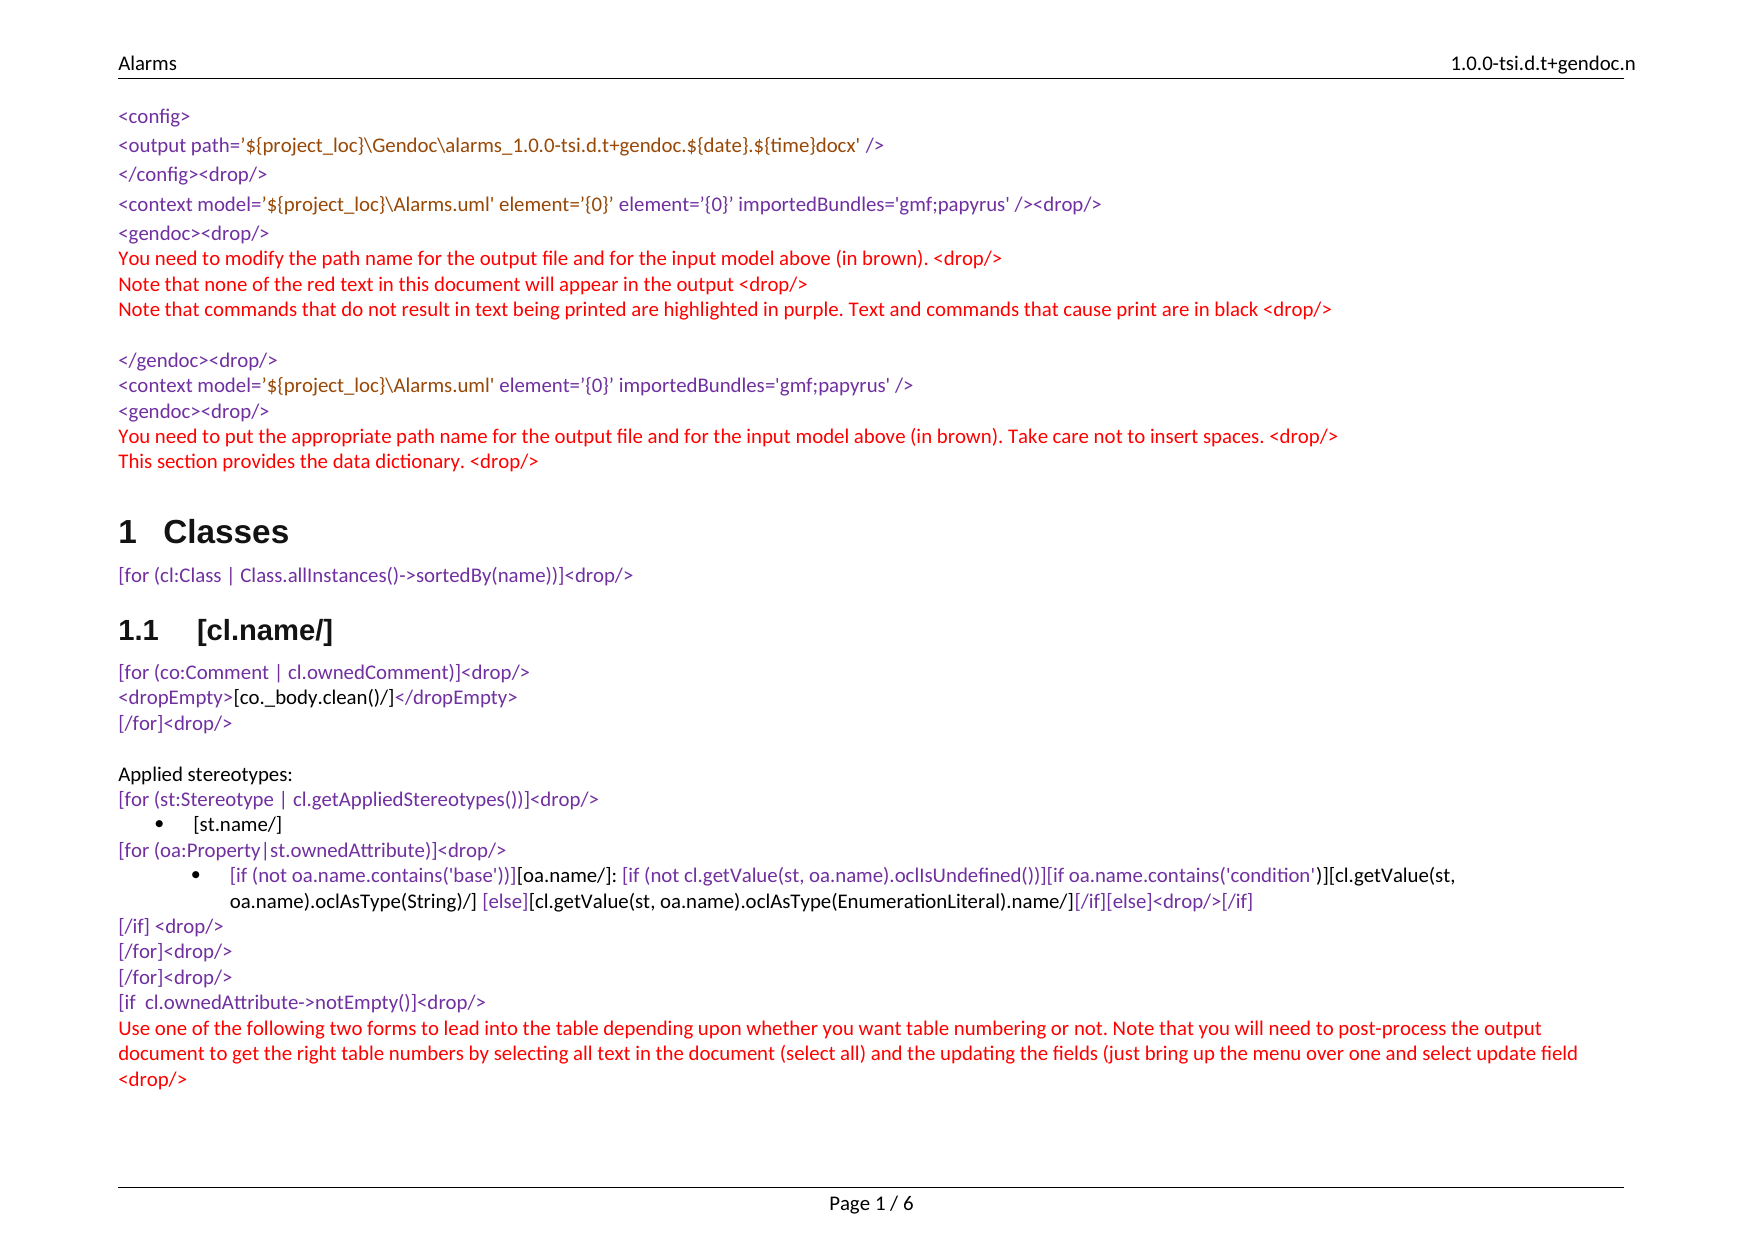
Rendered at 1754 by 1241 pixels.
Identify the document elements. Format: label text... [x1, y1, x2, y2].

text [/for]<drop/> [118, 710, 1624, 735]
text Applied stereotypes: [118, 761, 1624, 786]
text Use one of the following two forms to lead into the table depending upon whether you want table numbering or not. Note that you will need to post-process the output document to get the right table numbers by selecting all text in the document (select all) and the updating the fields (just bring up the menu over one and select update field <drop/> [118, 1015, 1624, 1091]
text You need to modify the path name for the output file and for the input model above (in brown). <drop/> [118, 245, 1624, 271]
text <context model=’${project_loc}\Alarms.uml' element=’{0}’ importedBundles='gmf;papyrus' /> [118, 372, 1624, 398]
text [for (cl:Class | Class.allInstances()->sortedBy(name))]<drop/> [118, 563, 1624, 588]
text </gendoc><drop/> [118, 347, 1624, 372]
text [for (co:Comment | cl.ownedComment)]<drop/> [118, 659, 1624, 684]
text <dropEmpty>[co._body.clean()/]</dropEmpty> [118, 684, 1624, 710]
text This section provides the data dictionary. <drop/> [118, 449, 1624, 474]
text [if cl.ownedAttribute->notEmpty()]<drop/> [118, 989, 1624, 1015]
subtitle [cl.name/] [118, 613, 1624, 647]
text You need to put the appropriate path name for the output file and for the input model above (in brown). Take care not to insert spaces. <drop/> [118, 423, 1624, 449]
text <config> <output path=’${project_loc}\Gendoc\alarms_1.0.0-tsi.d.t+gendoc.${date}.${time}docx' /> [118, 103, 1624, 158]
text [/for]<drop/> [118, 939, 1624, 964]
text [for (oa:Property|st.ownedAttribute)]<drop/> [118, 837, 1624, 862]
list [if (not oa.name.contains('base'))][oa.name/]: [if (not cl.getValue(st, oa.name).oclIsUndefined())][if oa.name.contains('condition')][cl.getValue(st, oa.name).oclAsType(String)/] [else][cl.getValue(st, oa.name).oclAsType(EnumerationLiteral).name/][/if][else]<drop/>[/if] [192, 862, 1624, 913]
text Note that commands that do not result in text being printed are highlighted in purple. Text and commands that cause print are in black <drop/> [118, 296, 1624, 322]
subtitle Classes [118, 512, 1624, 550]
text Note that none of the red text in this document will appear in the output <drop/> [118, 271, 1624, 296]
text </config><drop/> [118, 162, 1624, 187]
text [/for]<drop/> [118, 964, 1624, 989]
text [/if] <drop/> [118, 913, 1624, 939]
text <gendoc><drop/> [118, 220, 1624, 245]
list [st.name/] [156, 812, 1624, 837]
text <gendoc><drop/> [118, 398, 1624, 423]
text [for (st:Stereotype | cl.getAppliedStereotypes())]<drop/> [118, 786, 1624, 812]
text <context model=’${project_loc}\Alarms.uml' element=’{0}’ element=’{0}’ importedBundles='gmf;papyrus' /><drop/> [118, 191, 1624, 216]
